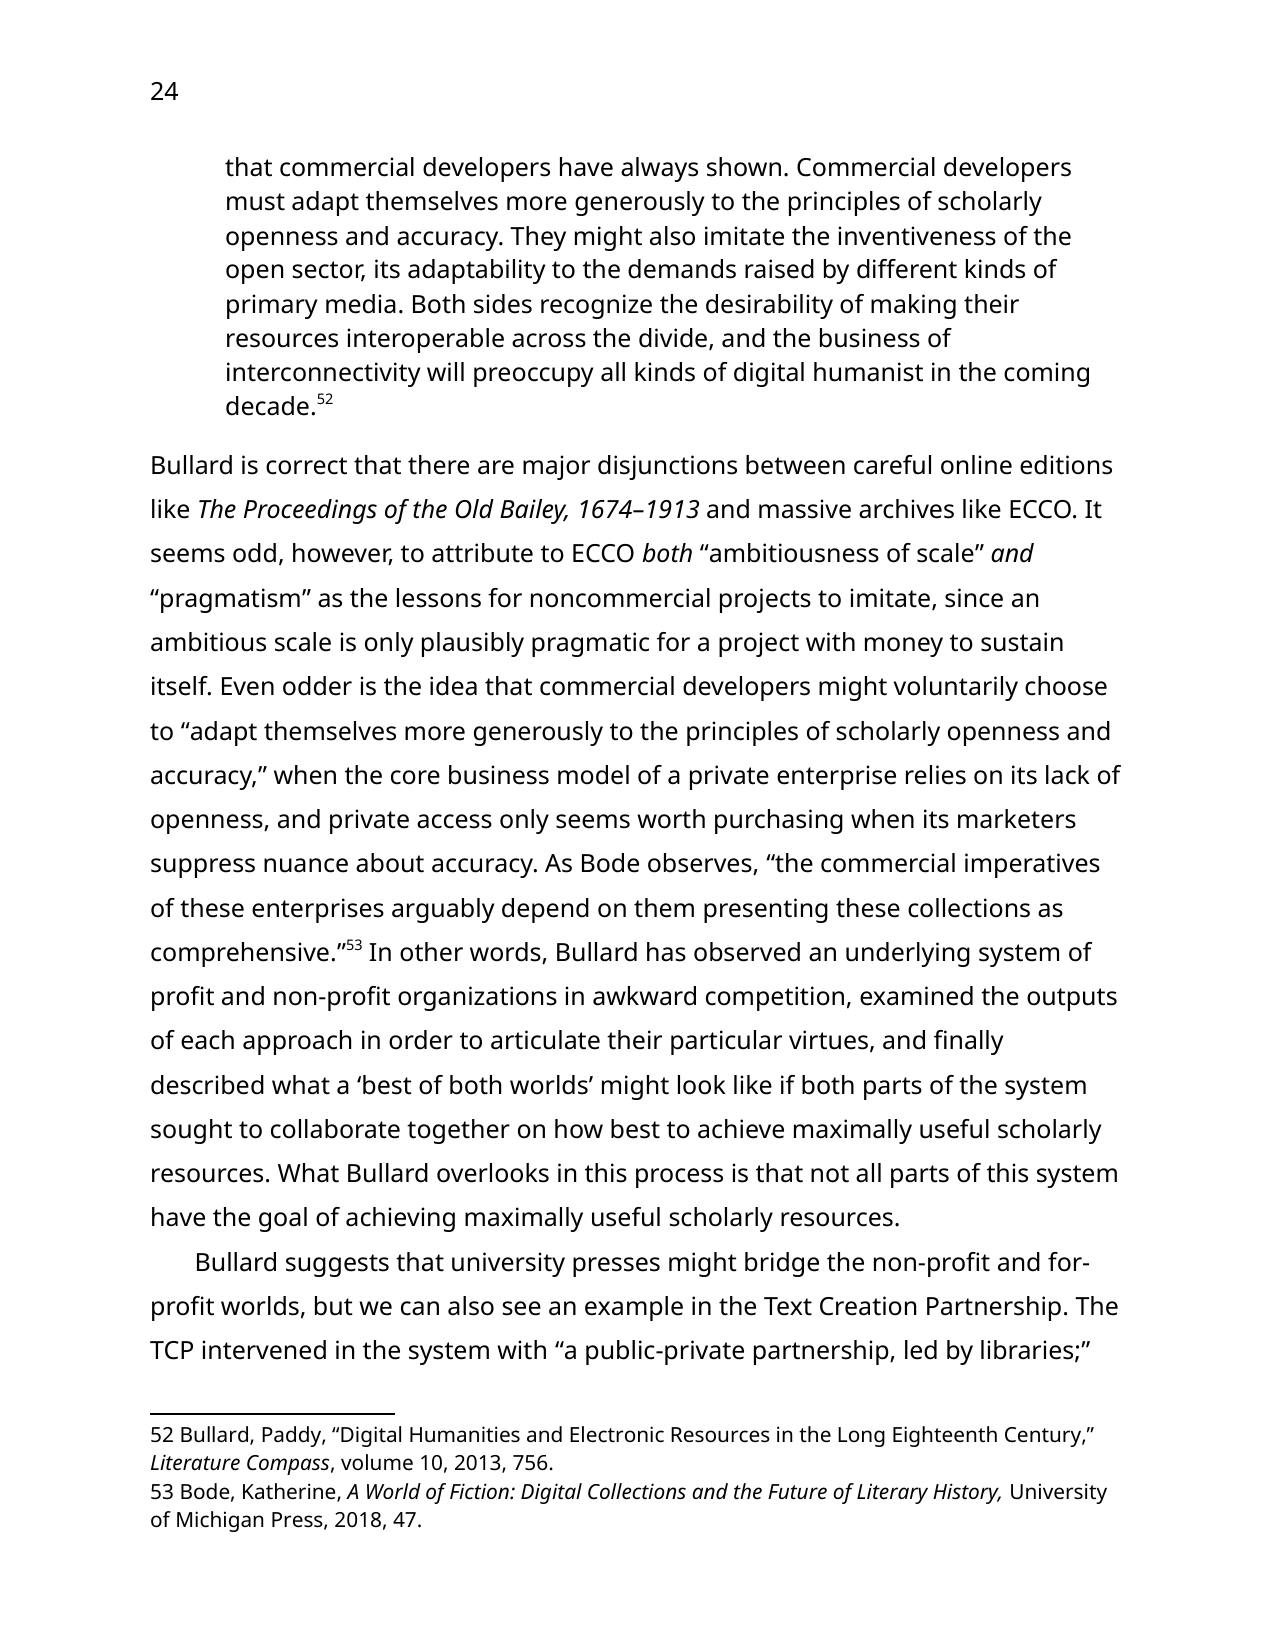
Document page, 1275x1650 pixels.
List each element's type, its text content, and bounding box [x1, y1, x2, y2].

text Bullard is correct that there are major disjunctions between careful online editions like The Proceedings of the Old Bailey, 1674–1913 and massive archives like ECCO. It seems odd, however, to attribute to ECCO both “ambitiousness of scale” and “pragmatism” as the lessons for noncommercial projects to imitate, since an ambitious scale is only plausibly pragmatic for a project with money to sustain itself. Even odder is the idea that commercial developers might voluntarily choose to “adapt themselves more generously to the principles of scholarly openness and accuracy,” when the core business model of a private enterprise relies on its lack of openness, and private access only seems worth purchasing when its marketers suppress nuance about accuracy. As Bode observes, “the commercial imperatives of these enterprises arguably depend on them presenting these collections as comprehensive.” In other words, Bullard has observed an underlying system of profit and non-profit organizations in awkward competition, examined the outputs of each approach in order to articulate their particular virtues, and finally described what a ‘best of both worlds’ might look like if both parts of the system sought to collaborate together on how best to achieve maximally useful scholarly resources. What Bullard overlooks in this process is that not all parts of this system have the goal of achieving maximally useful scholarly resources. [150, 447, 1125, 1234]
